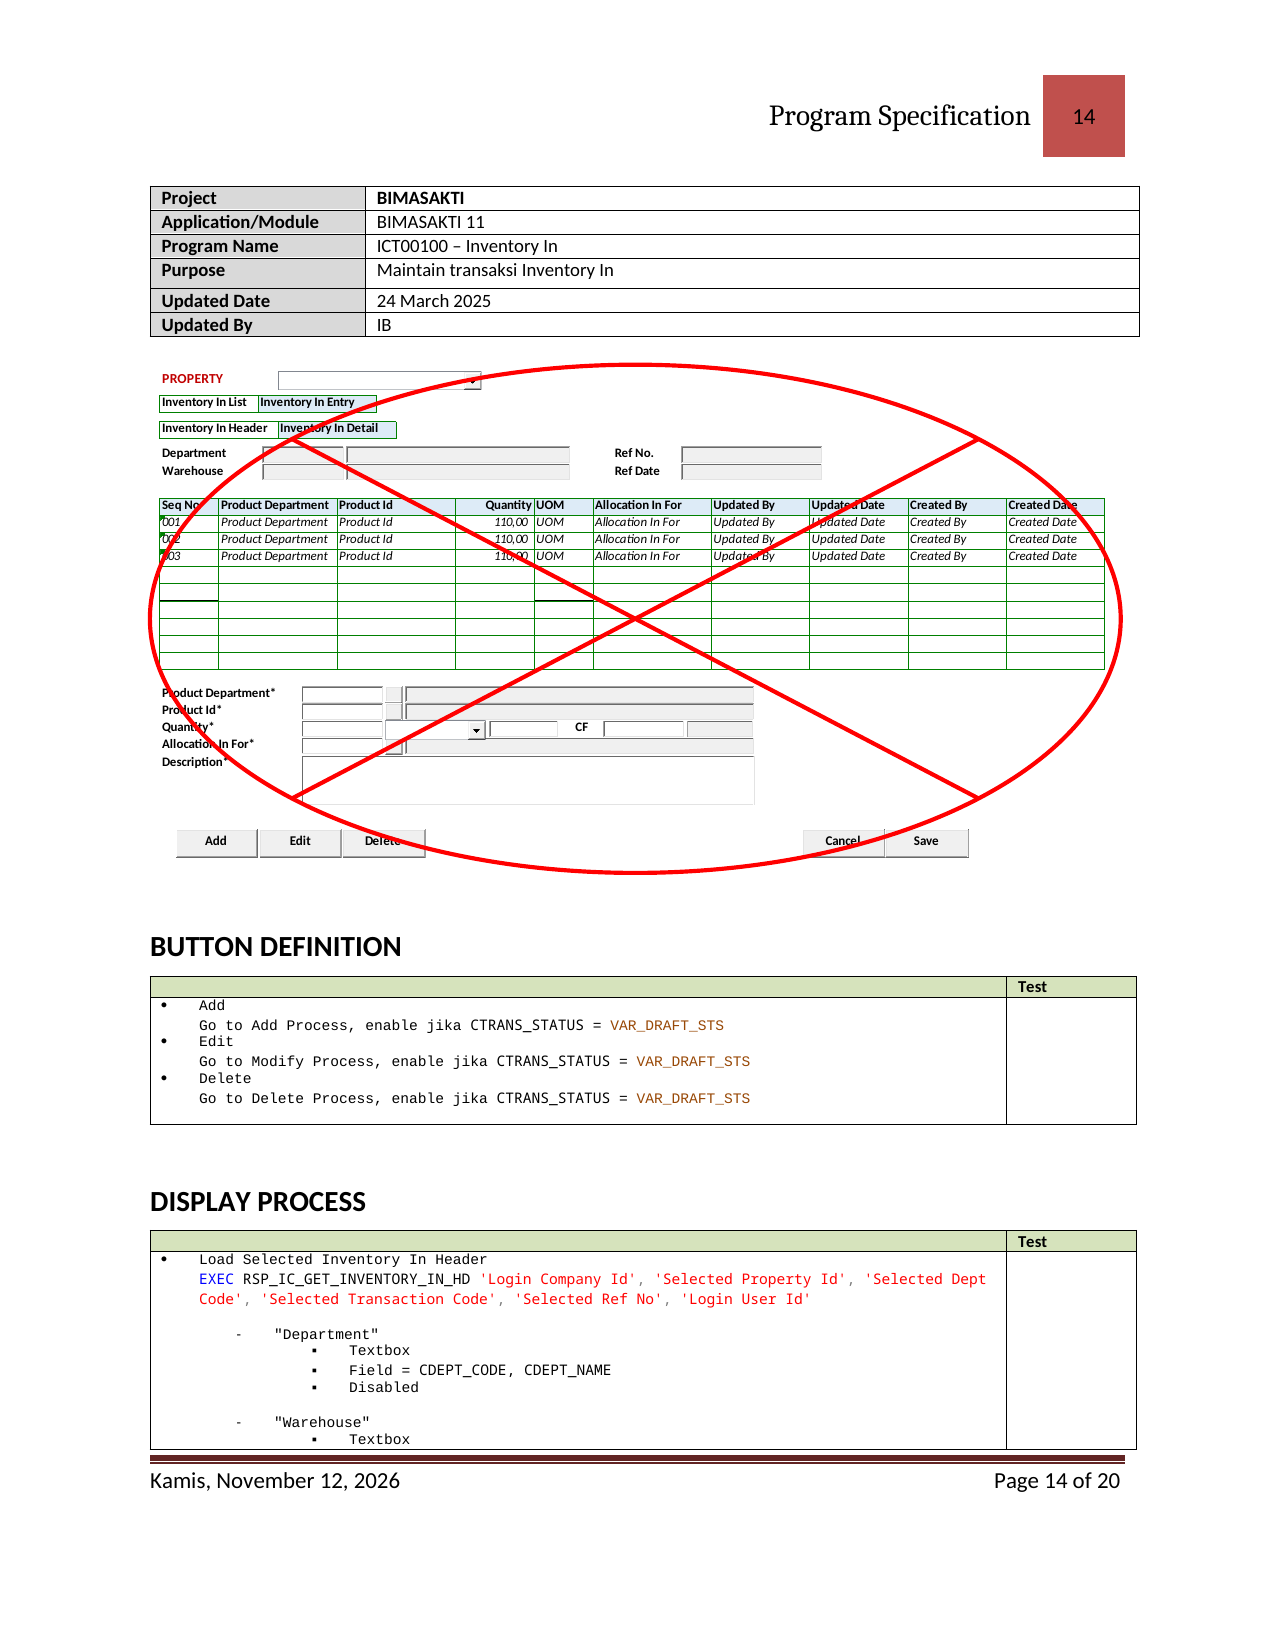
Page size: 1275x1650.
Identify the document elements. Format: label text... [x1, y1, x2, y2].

table_header [151, 977, 1006, 997]
table_header Test [1007, 1231, 1136, 1251]
table_header [151, 1231, 1006, 1251]
subtitle BUTTON DEFINITION [150, 928, 1125, 964]
table_cell [1007, 1252, 1136, 1448]
table_cell [1007, 998, 1136, 1124]
table_header Test [1007, 977, 1136, 997]
table_cell Add Go to Add Process, enable jika CTRANS_STATUS = VAR_DRAFT_STS Edit Go to Modify Process, enable jika CTRANS_STATUS = VAR_DRAFT_STS Delete Go to Delete Process, enable jika CTRANS_STATUS = VAR_DRAFT_STS [151, 998, 1006, 1124]
subtitle DISPLAY PROCESS [150, 1183, 1125, 1218]
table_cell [151, 1252, 1006, 1448]
